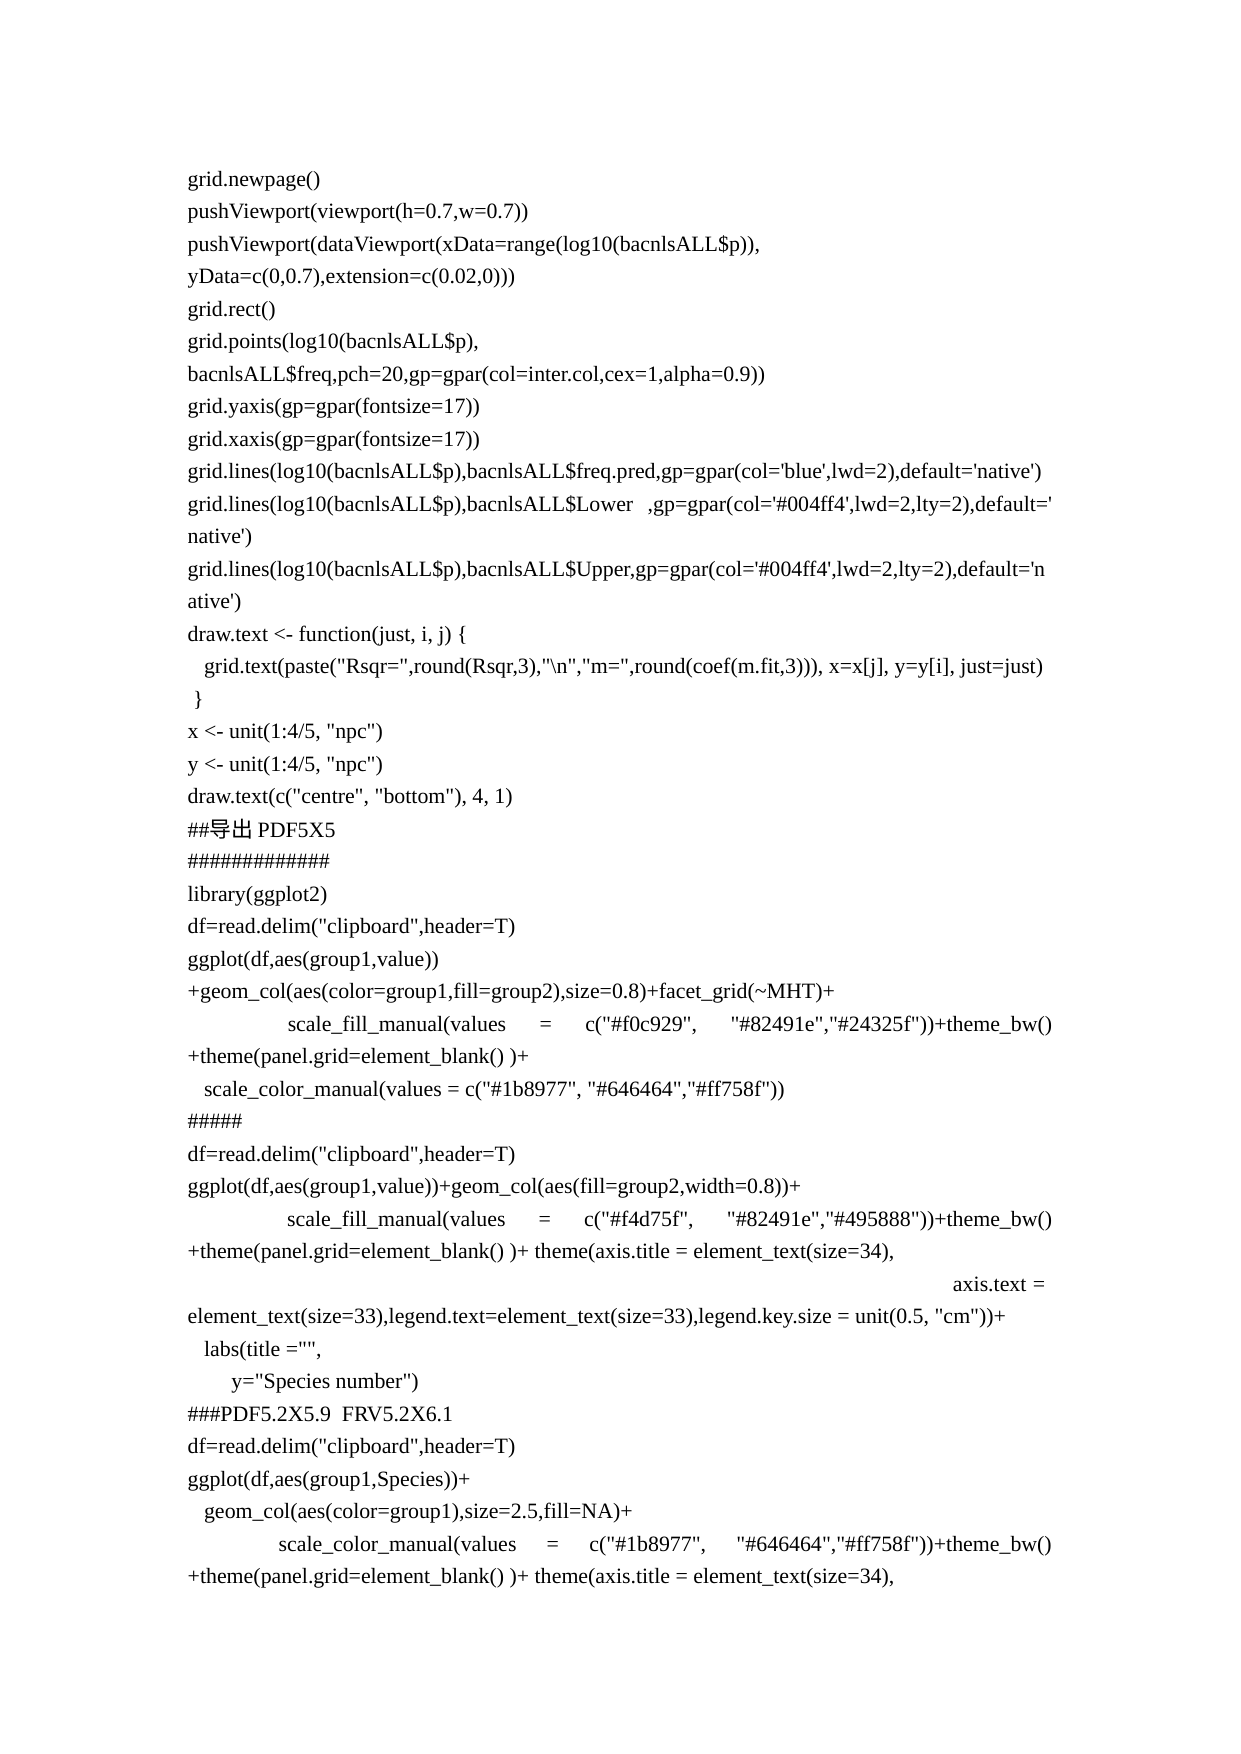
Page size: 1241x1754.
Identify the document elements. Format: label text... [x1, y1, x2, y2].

text ###PDF5.2X5.9 FRV5.2X6.1 [187, 1397, 1053, 1429]
text pushViewport(dataViewport(xData=range(log10(bacnlsALL$p)), yData=c(0,0.7),extension=c(0.02,0))) [187, 227, 1053, 292]
text ##导出PDF5X5 [187, 812, 1053, 844]
text ############# [187, 844, 1053, 877]
text geom_col(aes(color=group1),size=2.5,fill=NA)+ [187, 1494, 1053, 1527]
text scale_color_manual(values = c("#1b8977", "#646464","#ff758f"))+theme_bw()+theme(panel.grid=element_blank() )+ theme(axis.title = element_text(size=34), [187, 1527, 1053, 1592]
text grid.lines(log10(bacnlsALL$p),bacnlsALL$freq.pred,gp=gpar(col='blue',lwd=2),default='native') [187, 454, 1053, 487]
text y="Species number") [187, 1364, 1053, 1397]
text grid.newpage() [187, 162, 1053, 194]
text scale_fill_manual(values = c("#f4d75f", "#82491e","#495888"))+theme_bw()+theme(panel.grid=element_blank() )+ theme(axis.title = element_text(size=34), [187, 1202, 1053, 1267]
text df=read.delim("clipboard",header=T) [187, 909, 1053, 942]
text ##### [187, 1104, 1053, 1137]
text grid.rect() [187, 292, 1053, 324]
text axis.text = element_text(size=33),legend.text=element_text(size=33),legend.key.size = unit(0.5, "cm"))+ [187, 1267, 1053, 1332]
text scale_color_manual(values = c("#1b8977", "#646464","#ff758f")) [187, 1072, 1053, 1104]
text y <- unit(1:4/5, "npc") [187, 747, 1053, 779]
text labs(title ="", [187, 1332, 1053, 1364]
text grid.lines(log10(bacnlsALL$p),bacnlsALL$Upper,gp=gpar(col='#004ff4',lwd=2,lty=2),default='native') [187, 552, 1053, 617]
text grid.lines(log10(bacnlsALL$p),bacnlsALL$Lower ,gp=gpar(col='#004ff4',lwd=2,lty=2),default='native') [187, 487, 1053, 552]
text grid.points(log10(bacnlsALL$p), bacnlsALL$freq,pch=20,gp=gpar(col=inter.col,cex=1,alpha=0.9)) [187, 324, 1053, 389]
text scale_fill_manual(values = c("#f0c929", "#82491e","#24325f"))+theme_bw()+theme(panel.grid=element_blank() )+ [187, 1007, 1053, 1072]
text ggplot(df,aes(group1,value))+geom_col(aes(color=group1,fill=group2),size=0.8)+facet_grid(~MHT)+ [187, 942, 1053, 1007]
text library(ggplot2) [187, 877, 1053, 909]
text grid.text(paste("Rsqr=",round(Rsqr,3),"\n","m=",round(coef(m.fit,3))), x=x[j], y=y[i], just=just) [187, 649, 1053, 682]
text df=read.delim("clipboard",header=T) [187, 1137, 1053, 1169]
text draw.text(c("centre", "bottom"), 4, 1) [187, 779, 1053, 812]
text pushViewport(viewport(h=0.7,w=0.7)) [187, 194, 1053, 227]
text x <- unit(1:4/5, "npc") [187, 714, 1053, 747]
text draw.text <- function(just, i, j) { [187, 617, 1053, 649]
text grid.yaxis(gp=gpar(fontsize=17)) [187, 389, 1053, 422]
text } [187, 682, 1053, 714]
text df=read.delim("clipboard",header=T) [187, 1429, 1053, 1462]
text ggplot(df,aes(group1,Species))+ [187, 1462, 1053, 1494]
text grid.xaxis(gp=gpar(fontsize=17)) [187, 422, 1053, 454]
text ggplot(df,aes(group1,value))+geom_col(aes(fill=group2,width=0.8))+ [187, 1169, 1053, 1202]
